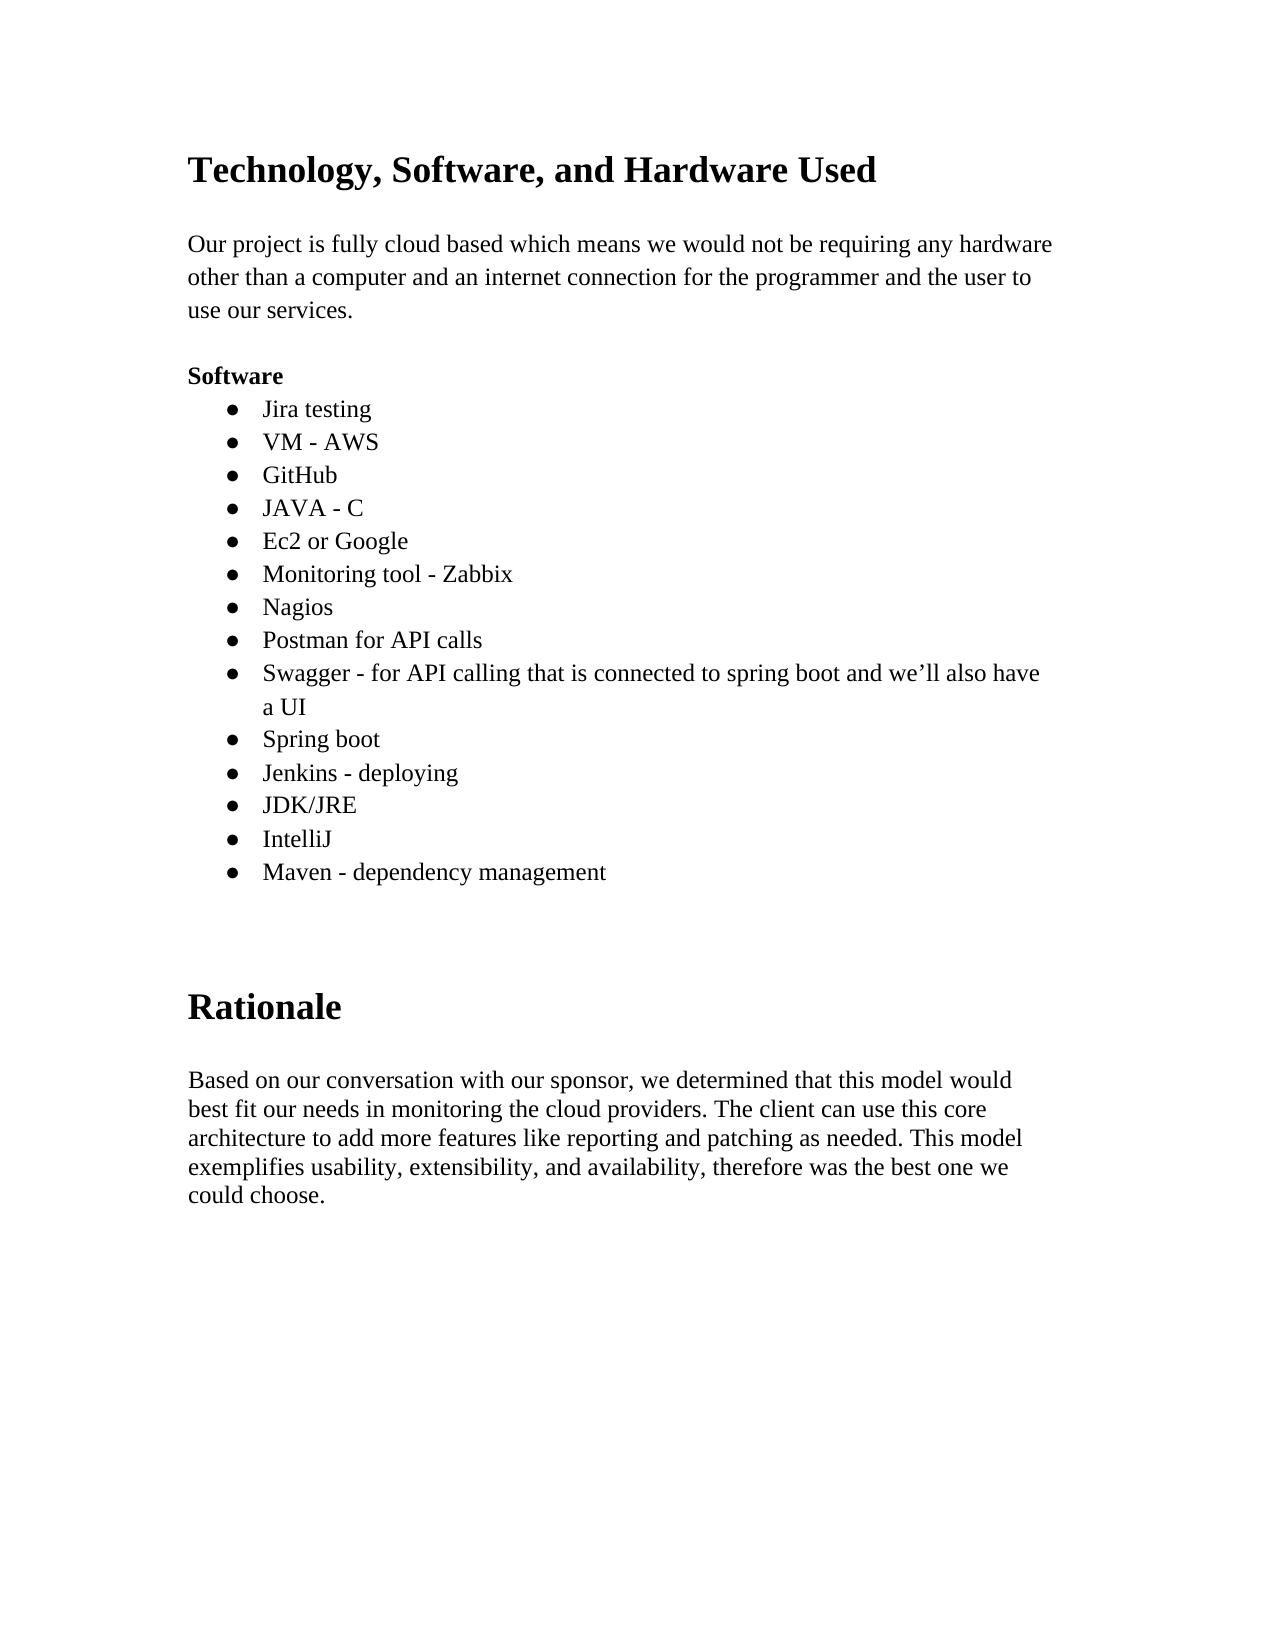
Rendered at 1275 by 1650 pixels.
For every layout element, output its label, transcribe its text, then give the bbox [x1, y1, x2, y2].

list JAVA - C [225, 493, 1057, 522]
list Swagger - for API calling that is connected to spring boot and we’ll also have a UI [225, 658, 1057, 720]
list Ec2 or Google [225, 526, 1057, 555]
list Postman for API calls [225, 626, 1057, 654]
text Our project is fully cloud based which means we would not be requiring any hardware other than a computer and an internet connection for the programmer and the user to use our services. [187, 229, 1057, 324]
list Maven - dependency management [225, 857, 1057, 885]
subtitle Technology, Software, and Hardware Used [187, 148, 1057, 191]
list Nagios [225, 592, 1057, 621]
list Jenkins - deploying [225, 758, 1057, 786]
list GitHub [225, 460, 1057, 489]
text Software [187, 361, 1057, 390]
list Spring boot [225, 724, 1057, 753]
list Monitoring tool - Zabbix [225, 559, 1057, 588]
text Based on our conversation with our sponsor, we determined that this model would best fit our needs in monitoring the cloud providers. The client can use this core architecture to add more features like reporting and patching as needed. This model exemplifies usability, extensibility, and availability, therefore was the best one we could choose. [188, 1066, 1057, 1209]
list IntelliJ [225, 824, 1057, 852]
subtitle Rationale [187, 985, 724, 1028]
list Jira testing [225, 394, 1057, 423]
list VM - AWS [225, 427, 1057, 456]
list JDK/JRE [225, 791, 1057, 819]
